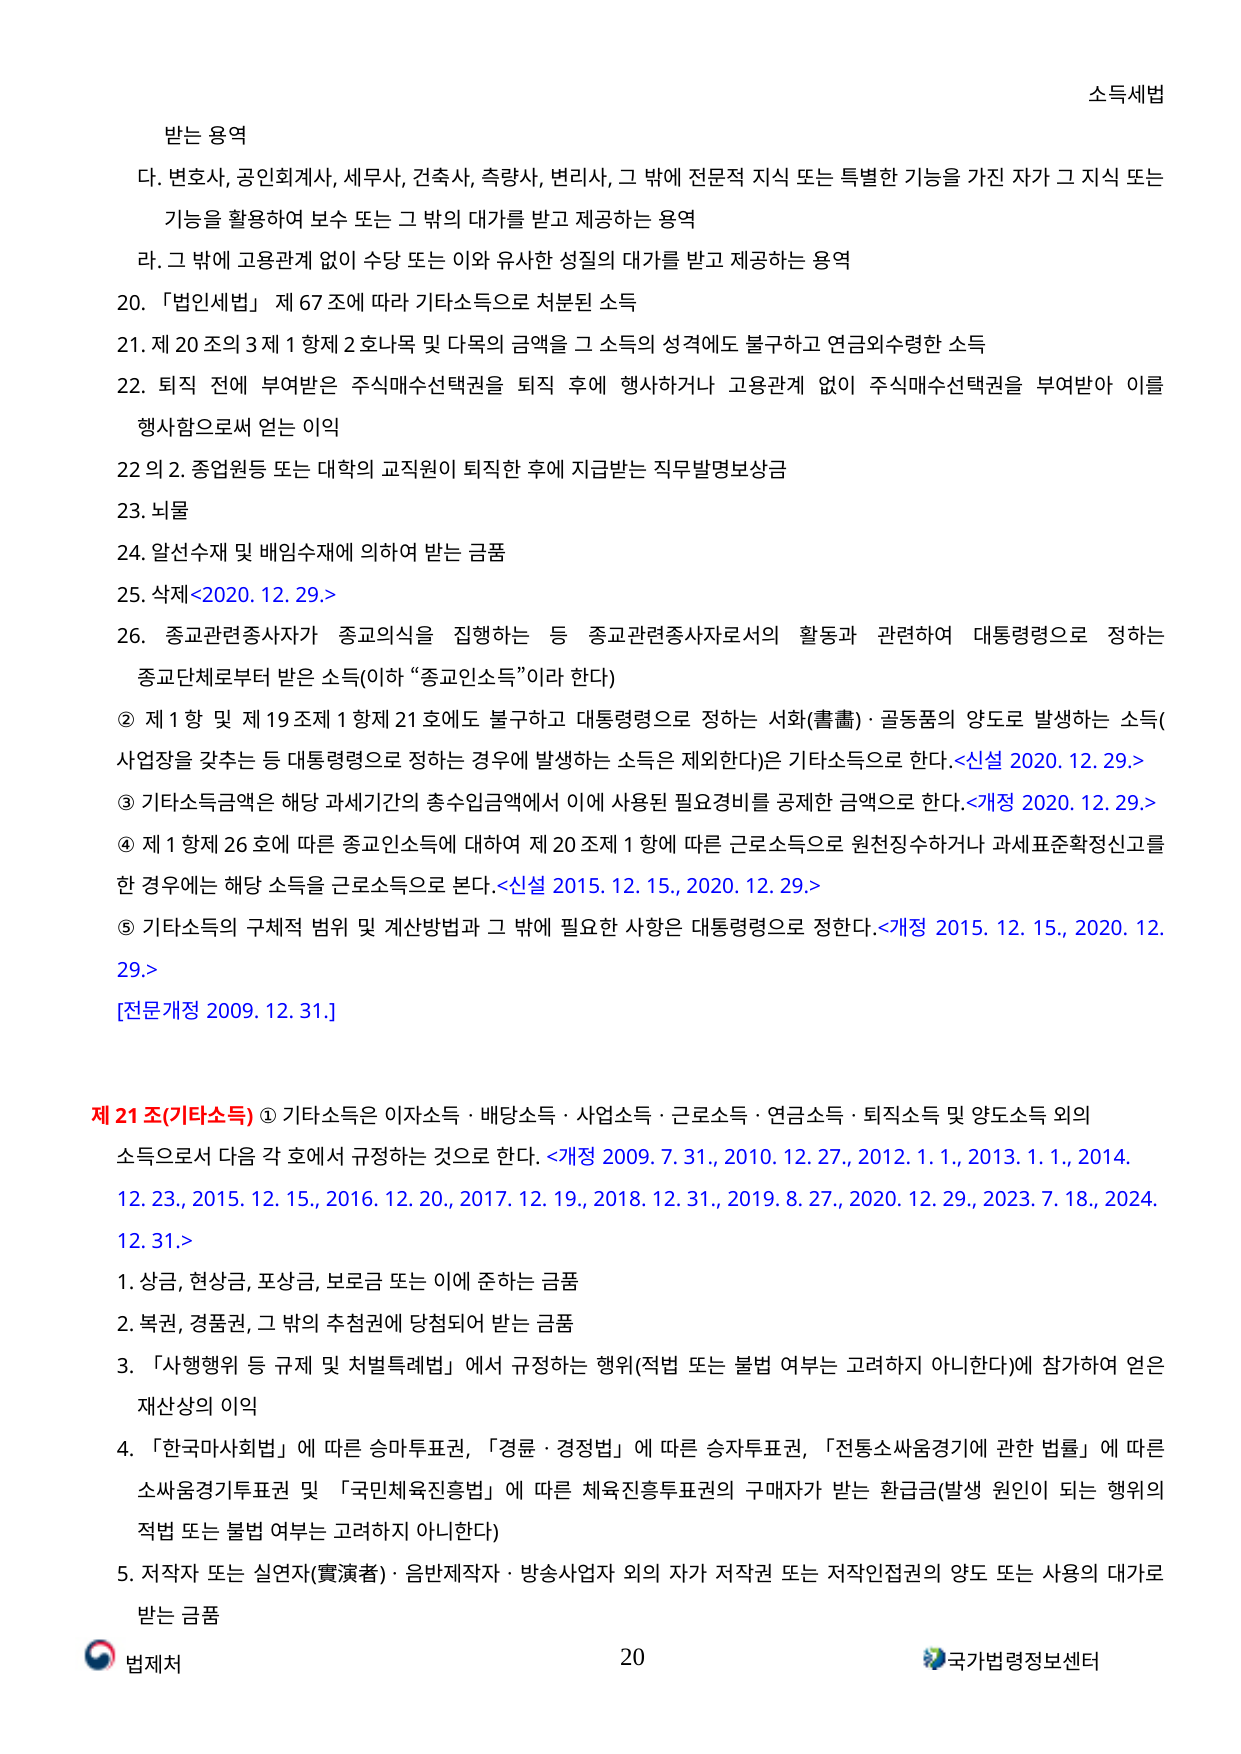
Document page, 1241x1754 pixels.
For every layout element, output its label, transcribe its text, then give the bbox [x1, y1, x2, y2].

text 23. 뇌물 [117, 483, 1165, 525]
text 20. 「법인세법」 제67조에 따라 기타소득으로 처분된 소득 [117, 275, 1165, 317]
text 제21조(기타소득) ① 기타소득은 이자소득ㆍ배당소득ㆍ사업소득ㆍ근로소득ㆍ연금소득ㆍ퇴직소득 및 양도소득 외의 소득으로서 다음 각 호에서 규정하는 것으로 한다. <개정 2009. 7. 31., 2010. 12. 27., 2012. 1. 1., 2013. 1. 1., 2014. 12. 23., 2015. 12. 15., 2016. 12. 20., 2017. 12. 19., 2018. 12. 31., 2019. 8. 27., 2020. 12. 29., 2023. 7. 18., 2024. 12. 31.> [92, 1087, 1165, 1254]
text 25. 삭제<2020. 12. 29.> [117, 567, 1165, 608]
text 다. 변호사, 공인회계사, 세무사, 건축사, 측량사, 변리사, 그 밖에 전문적 지식 또는 특별한 기능을 가진 자가 그 지식 또는 기능을 활용하여 보수 또는 그 밖의 대가를 받고 제공하는 용역 [137, 150, 1165, 233]
text 라. 그 밖에 고용관계 없이 수당 또는 이와 유사한 성질의 대가를 받고 제공하는 용역 [137, 233, 1165, 275]
picture [75, 1637, 126, 1673]
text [137, 108, 1165, 150]
text ③ 기타소득금액은 해당 과세기간의 총수입금액에서 이에 사용된 필요경비를 공제한 금액으로 한다.<개정 2020. 12. 29.> [117, 775, 1165, 817]
text ② 제1항 및 제19조제1항제21호에도 불구하고 대통령령으로 정하는 서화(書畵)ㆍ골동품의 양도로 발생하는 소득(사업장을 갖추는 등 대통령령으로 정하는 경우에 발생하는 소득은 제외한다)은 기타소득으로 한다.<신설 2020. 12. 29.> [117, 692, 1165, 775]
text 24. 알선수재 및 배임수재에 의하여 받는 금품 [117, 525, 1165, 567]
picture [892, 1637, 948, 1670]
text 26. 종교관련종사자가 종교의식을 집행하는 등 종교관련종사자로서의 활동과 관련하여 대통령령으로 정하는 종교단체로부터 받은 소득(이하 “종교인소득”이라 한다) [117, 608, 1165, 692]
text 22의2. 종업원등 또는 대학의 교직원이 퇴직한 후에 지급받는 직무발명보상금 [117, 442, 1165, 483]
text 22. 퇴직 전에 부여받은 주식매수선택권을 퇴직 후에 행사하거나 고용관계 없이 주식매수선택권을 부여받아 이를 행사함으로써 얻는 이익 [117, 358, 1165, 442]
text [전문개정 2009. 12. 31.] [117, 983, 1165, 1025]
text 1. 상금, 현상금, 포상금, 보로금 또는 이에 준하는 금품 [117, 1254, 1165, 1296]
text 5. 저작자 또는 실연자(實演者)ㆍ음반제작자ㆍ방송사업자 외의 자가 저작권 또는 저작인접권의 양도 또는 사용의 대가로 받는 금품 [117, 1546, 1165, 1629]
text ⑤ 기타소득의 구체적 범위 및 계산방법과 그 밖에 필요한 사항은 대통령령으로 정한다.<개정 2015. 12. 15., 2020. 12. 29.> [117, 900, 1165, 983]
text 3. 「사행행위 등 규제 및 처벌특례법」에서 규정하는 행위(적법 또는 불법 여부는 고려하지 아니한다)에 참가하여 얻은 재산상의 이익 [117, 1337, 1165, 1421]
text 2. 복권, 경품권, 그 밖의 추첨권에 당첨되어 받는 금품 [117, 1296, 1165, 1337]
text 21. 제20조의3제1항제2호나목 및 다목의 금액을 그 소득의 성격에도 불구하고 연금외수령한 소득 [117, 317, 1165, 358]
text 4. 「한국마사회법」에 따른 승마투표권, 「경륜ㆍ경정법」에 따른 승자투표권, 「전통소싸움경기에 관한 법률」에 따른 소싸움경기투표권 및 「국민체육진흥법」에 따른 체육진흥투표권의 구매자가 받는 환급금(발생 원인이 되는 행위의 적법 또는 불법 여부는 고려하지 아니한다) [117, 1421, 1165, 1546]
text ④ 제1항제26호에 따른 종교인소득에 대하여 제20조제1항에 따른 근로소득으로 원천징수하거나 과세표준확정신고를 한 경우에는 해당 소득을 근로소득으로 본다.<신설 2015. 12. 15., 2020. 12. 29.> [117, 817, 1165, 900]
